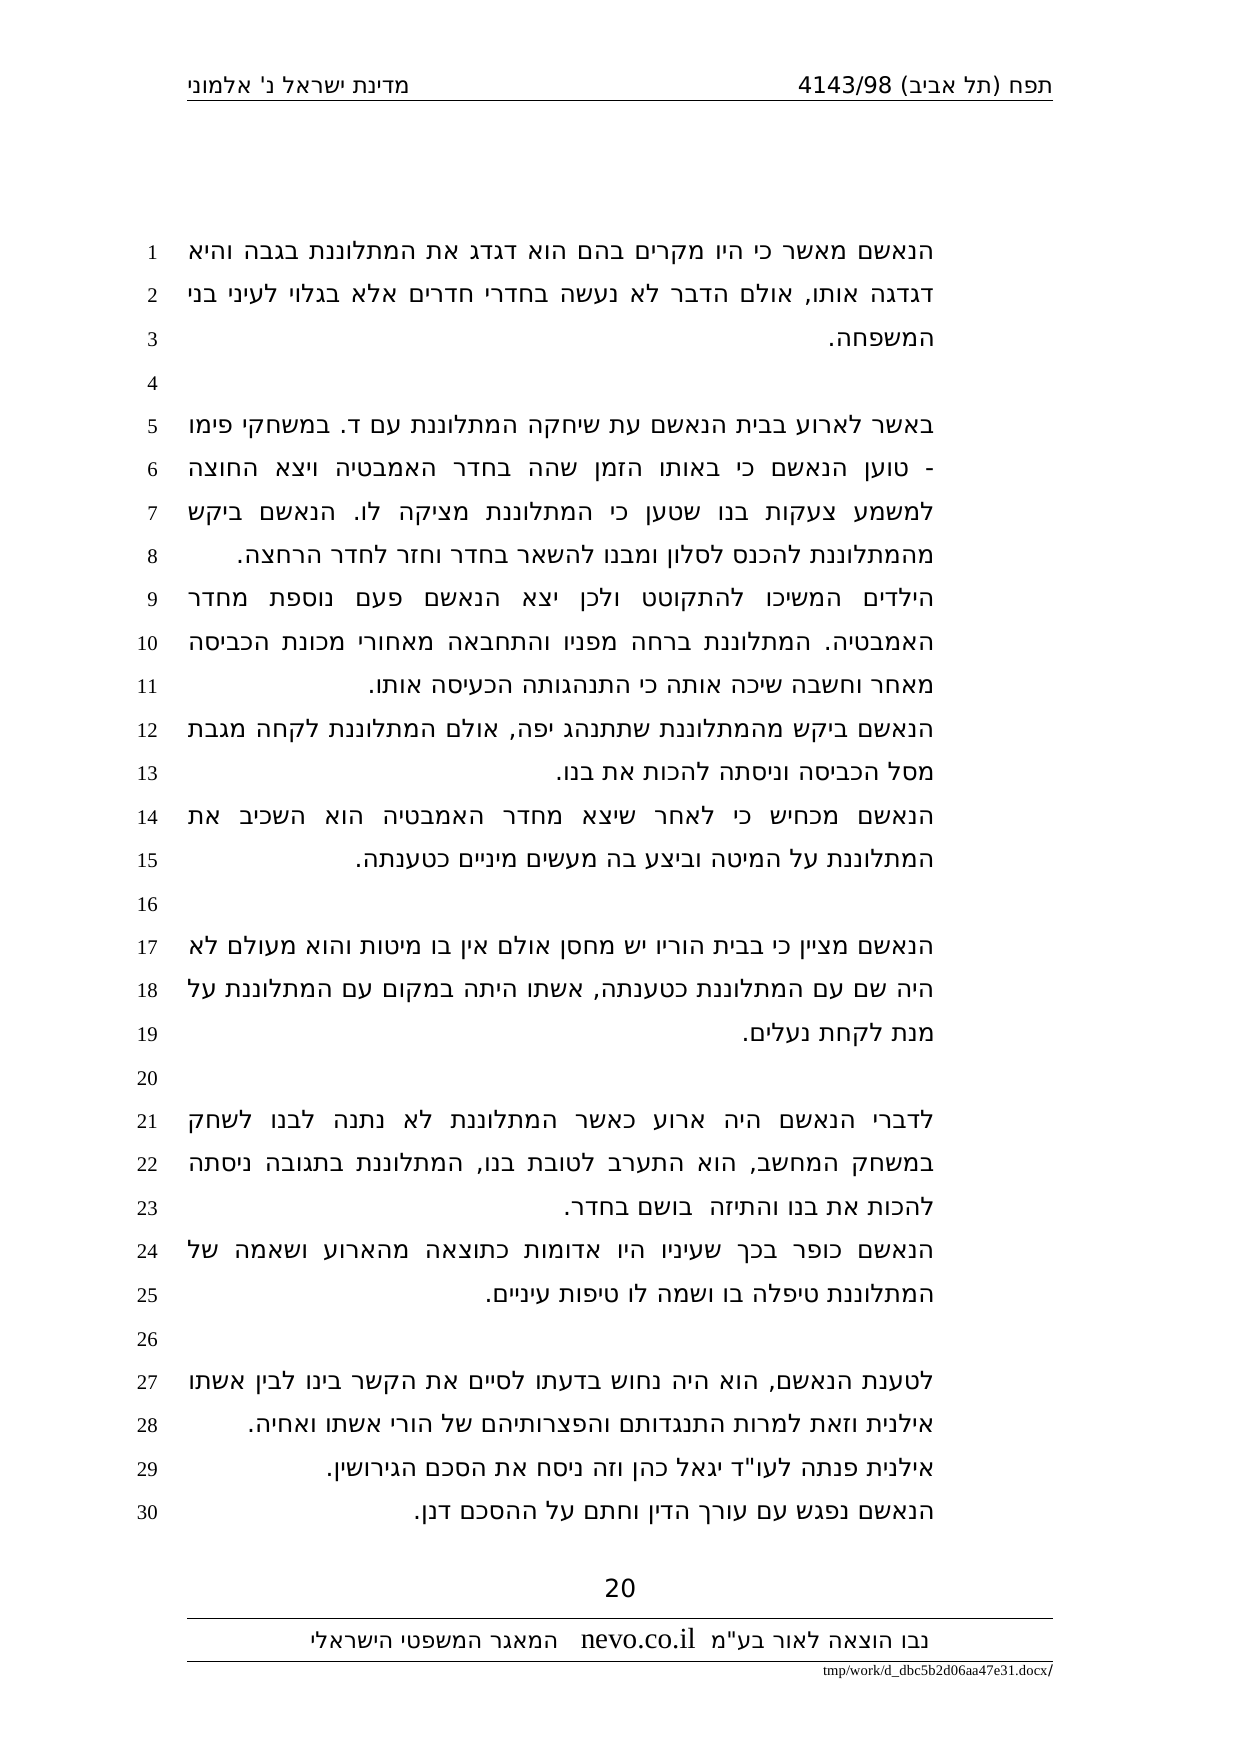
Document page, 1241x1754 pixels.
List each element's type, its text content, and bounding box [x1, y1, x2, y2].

text באשר לארוע בבית הנאשם עת שיחקה המתלוננת עם ד. במשחקי פימו - טוען הנאשם כי באותו הזמן שהה בחדר האמבטיה ויצא החוצה למשמע צעקות בנו שטען כי המתלוננת מציקה לו. הנאשם ביקש מהמתלוננת להכנס לסלון ומבנו להשאר בחדר וחזר לחדר הרחצה. [187, 410, 935, 569]
text הנאשם מציין כי בבית הוריו יש מחסן אולם אין בו מיטות והוא מעולם לא היה שם עם המתלוננת כטענתה, אשתו היתה במקום עם המתלוננת על מנת לקחת נעלים. [187, 931, 935, 1047]
text לטענת הנאשם, הוא היה נחוש בדעתו לסיים את הקשר בינו לבין אשתו אילנית וזאת למרות התנגדותם והפצרותיהם של הורי אשתו ואחיה. [187, 1366, 935, 1438]
text הנאשם כופר בכך שעיניו היו אדומות כתוצאה מהארוע ושאמה של המתלוננת טיפלה בו ושמה לו טיפות עיניים. [187, 1236, 935, 1308]
text אילנית פנתה לעו"ד יגאל כהן וזה ניסח את הסכם הגירושין. [187, 1453, 994, 1482]
text הנאשם ביקש מהמתלוננת שתתנהג יפה, אולם המתלוננת לקחה מגבת מסל הכביסה וניסתה להכות את בנו. [187, 714, 935, 787]
text הנאשם מכחיש כי לאחר שיצא מחדר האמבטיה הוא השכיב את המתלוננת על המיטה וביצע בה מעשים מיניים כטענתה. [187, 801, 935, 873]
text הנאשם מאשר כי היו מקרים בהם הוא דגדג את המתלוננת בגבה והיא דגדגה אותו, אולם הדבר לא נעשה בחדרי חדרים אלא בגלוי לעיני בני המשפחה. [187, 236, 935, 352]
text לדברי הנאשם היה ארוע כאשר המתלוננת לא נתנה לבנו לשחק במשחק המחשב, הוא התערב לטובת בנו, המתלוננת בתגובה ניסתה להכות את בנו והתיזה בושם בחדר. [187, 1105, 935, 1221]
text הילדים המשיכו להתקוטט ולכן יצא הנאשם פעם נוספת מחדר האמבטיה. המתלוננת ברחה מפניו והתחבאה מאחורי מכונת הכביסה מאחר וחשבה שיכה אותה כי התנהגותה הכעיסה אותו. [187, 584, 935, 700]
text הנאשם נפגש עם עורך הדין וחתם על ההסכם דנן. [187, 1496, 994, 1525]
